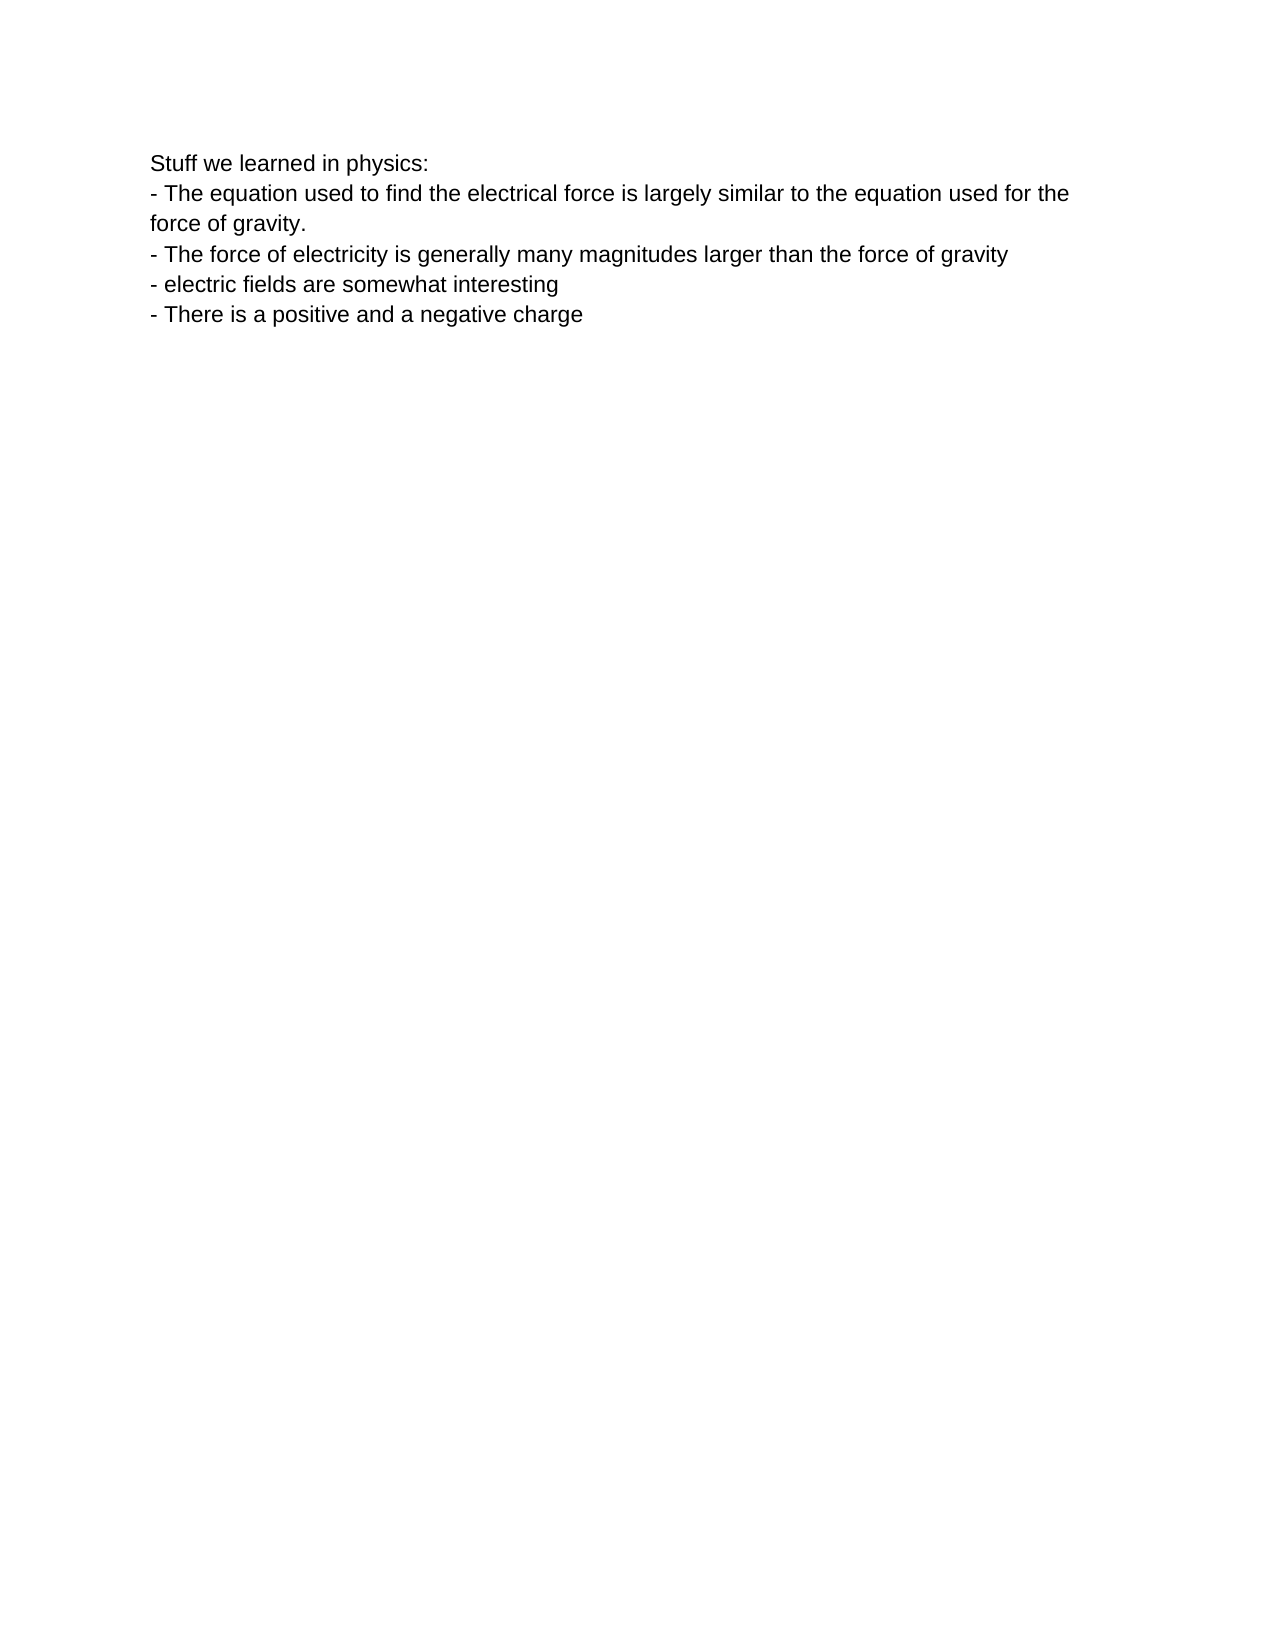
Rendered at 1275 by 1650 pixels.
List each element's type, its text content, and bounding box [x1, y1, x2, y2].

text - electric fields are somewhat interesting [150, 271, 1125, 297]
text - There is a positive and a negative charge [150, 301, 1125, 327]
text - The force of electricity is generally many magnitudes larger than the force of gravity [150, 241, 1125, 267]
text - The equation used to find the electrical force is largely similar to the equation used for the force of gravity. [150, 180, 1125, 237]
text Stuff we learned in physics: [150, 150, 1125, 176]
